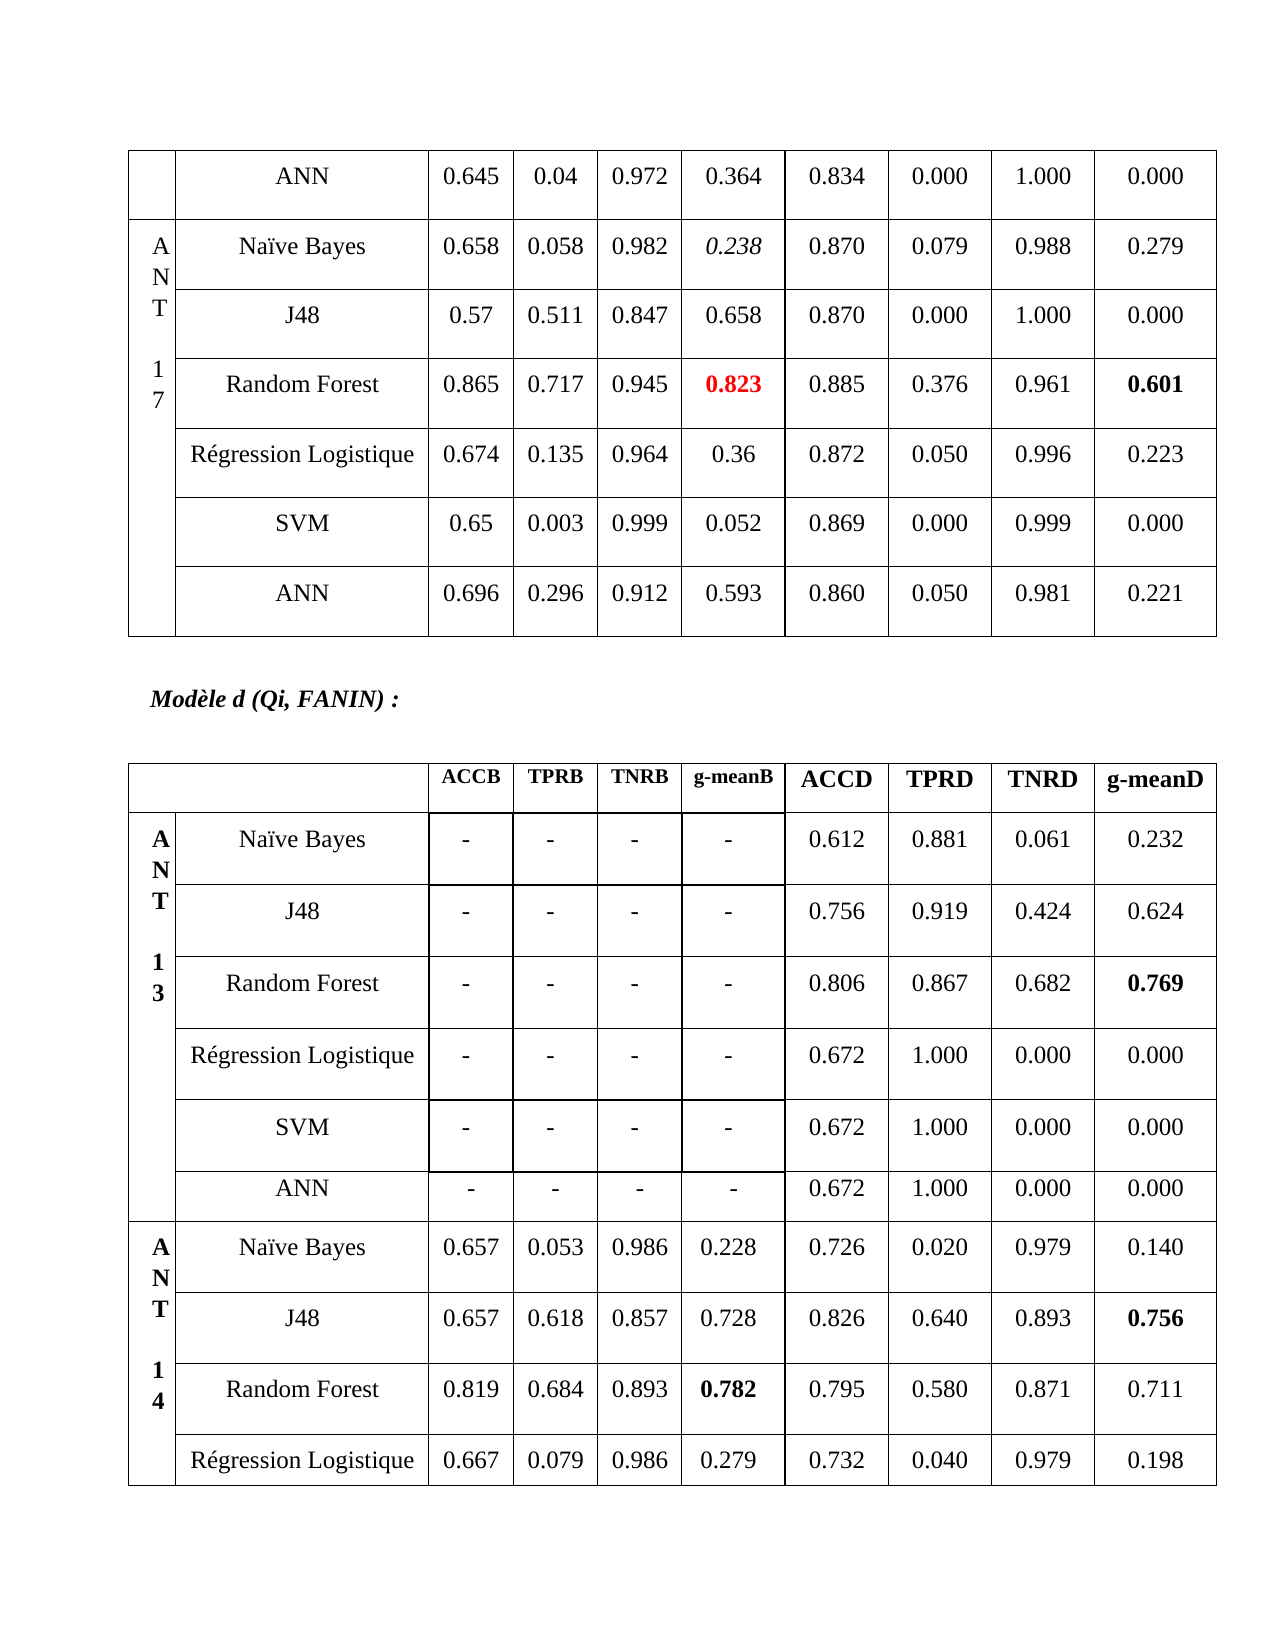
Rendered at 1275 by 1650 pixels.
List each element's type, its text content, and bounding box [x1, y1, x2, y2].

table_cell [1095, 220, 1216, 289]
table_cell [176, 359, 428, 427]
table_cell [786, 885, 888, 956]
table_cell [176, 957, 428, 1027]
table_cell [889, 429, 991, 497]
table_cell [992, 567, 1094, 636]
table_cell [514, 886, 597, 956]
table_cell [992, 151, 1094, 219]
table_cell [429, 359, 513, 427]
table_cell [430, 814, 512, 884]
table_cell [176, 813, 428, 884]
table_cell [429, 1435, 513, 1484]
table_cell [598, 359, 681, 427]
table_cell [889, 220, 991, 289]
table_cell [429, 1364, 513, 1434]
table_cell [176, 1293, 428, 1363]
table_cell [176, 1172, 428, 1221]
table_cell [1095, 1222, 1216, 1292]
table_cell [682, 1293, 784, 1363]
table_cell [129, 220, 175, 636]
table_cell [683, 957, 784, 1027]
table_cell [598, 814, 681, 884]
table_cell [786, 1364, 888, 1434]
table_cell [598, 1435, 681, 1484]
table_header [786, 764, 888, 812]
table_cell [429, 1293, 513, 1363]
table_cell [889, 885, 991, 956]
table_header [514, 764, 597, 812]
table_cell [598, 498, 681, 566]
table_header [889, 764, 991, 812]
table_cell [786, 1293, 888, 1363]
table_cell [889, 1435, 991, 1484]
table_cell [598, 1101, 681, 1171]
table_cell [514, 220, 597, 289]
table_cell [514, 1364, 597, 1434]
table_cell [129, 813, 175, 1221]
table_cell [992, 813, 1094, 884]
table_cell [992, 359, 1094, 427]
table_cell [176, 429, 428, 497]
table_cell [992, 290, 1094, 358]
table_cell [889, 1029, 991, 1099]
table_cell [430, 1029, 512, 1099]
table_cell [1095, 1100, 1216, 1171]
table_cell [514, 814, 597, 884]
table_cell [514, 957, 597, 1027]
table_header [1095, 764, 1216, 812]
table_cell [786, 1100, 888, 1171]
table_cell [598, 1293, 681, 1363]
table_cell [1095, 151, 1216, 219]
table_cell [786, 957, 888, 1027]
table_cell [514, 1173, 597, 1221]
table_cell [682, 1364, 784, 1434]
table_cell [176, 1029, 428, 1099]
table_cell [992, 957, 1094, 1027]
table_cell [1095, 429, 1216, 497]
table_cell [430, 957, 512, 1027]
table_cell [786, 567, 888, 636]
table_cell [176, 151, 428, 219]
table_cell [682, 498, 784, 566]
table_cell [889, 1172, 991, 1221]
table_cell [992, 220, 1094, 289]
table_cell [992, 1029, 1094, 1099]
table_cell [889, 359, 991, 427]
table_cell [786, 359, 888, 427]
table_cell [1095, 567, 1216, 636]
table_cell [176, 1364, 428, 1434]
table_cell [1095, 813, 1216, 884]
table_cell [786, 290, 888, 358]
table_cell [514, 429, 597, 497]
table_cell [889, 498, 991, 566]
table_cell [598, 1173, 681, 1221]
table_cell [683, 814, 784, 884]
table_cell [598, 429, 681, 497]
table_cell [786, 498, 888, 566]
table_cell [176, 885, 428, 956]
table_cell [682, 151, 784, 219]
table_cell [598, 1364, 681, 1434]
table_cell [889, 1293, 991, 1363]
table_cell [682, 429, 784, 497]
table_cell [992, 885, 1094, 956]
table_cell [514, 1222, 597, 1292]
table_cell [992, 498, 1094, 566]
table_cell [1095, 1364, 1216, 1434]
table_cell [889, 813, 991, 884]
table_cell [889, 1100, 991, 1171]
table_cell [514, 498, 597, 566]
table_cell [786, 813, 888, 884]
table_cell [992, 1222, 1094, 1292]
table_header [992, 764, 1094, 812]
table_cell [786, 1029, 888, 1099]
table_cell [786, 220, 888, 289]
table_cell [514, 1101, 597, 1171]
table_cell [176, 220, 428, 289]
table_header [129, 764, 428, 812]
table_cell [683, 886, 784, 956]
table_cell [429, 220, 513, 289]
text Modèle d (Qi, FANIN) : [150, 684, 1125, 713]
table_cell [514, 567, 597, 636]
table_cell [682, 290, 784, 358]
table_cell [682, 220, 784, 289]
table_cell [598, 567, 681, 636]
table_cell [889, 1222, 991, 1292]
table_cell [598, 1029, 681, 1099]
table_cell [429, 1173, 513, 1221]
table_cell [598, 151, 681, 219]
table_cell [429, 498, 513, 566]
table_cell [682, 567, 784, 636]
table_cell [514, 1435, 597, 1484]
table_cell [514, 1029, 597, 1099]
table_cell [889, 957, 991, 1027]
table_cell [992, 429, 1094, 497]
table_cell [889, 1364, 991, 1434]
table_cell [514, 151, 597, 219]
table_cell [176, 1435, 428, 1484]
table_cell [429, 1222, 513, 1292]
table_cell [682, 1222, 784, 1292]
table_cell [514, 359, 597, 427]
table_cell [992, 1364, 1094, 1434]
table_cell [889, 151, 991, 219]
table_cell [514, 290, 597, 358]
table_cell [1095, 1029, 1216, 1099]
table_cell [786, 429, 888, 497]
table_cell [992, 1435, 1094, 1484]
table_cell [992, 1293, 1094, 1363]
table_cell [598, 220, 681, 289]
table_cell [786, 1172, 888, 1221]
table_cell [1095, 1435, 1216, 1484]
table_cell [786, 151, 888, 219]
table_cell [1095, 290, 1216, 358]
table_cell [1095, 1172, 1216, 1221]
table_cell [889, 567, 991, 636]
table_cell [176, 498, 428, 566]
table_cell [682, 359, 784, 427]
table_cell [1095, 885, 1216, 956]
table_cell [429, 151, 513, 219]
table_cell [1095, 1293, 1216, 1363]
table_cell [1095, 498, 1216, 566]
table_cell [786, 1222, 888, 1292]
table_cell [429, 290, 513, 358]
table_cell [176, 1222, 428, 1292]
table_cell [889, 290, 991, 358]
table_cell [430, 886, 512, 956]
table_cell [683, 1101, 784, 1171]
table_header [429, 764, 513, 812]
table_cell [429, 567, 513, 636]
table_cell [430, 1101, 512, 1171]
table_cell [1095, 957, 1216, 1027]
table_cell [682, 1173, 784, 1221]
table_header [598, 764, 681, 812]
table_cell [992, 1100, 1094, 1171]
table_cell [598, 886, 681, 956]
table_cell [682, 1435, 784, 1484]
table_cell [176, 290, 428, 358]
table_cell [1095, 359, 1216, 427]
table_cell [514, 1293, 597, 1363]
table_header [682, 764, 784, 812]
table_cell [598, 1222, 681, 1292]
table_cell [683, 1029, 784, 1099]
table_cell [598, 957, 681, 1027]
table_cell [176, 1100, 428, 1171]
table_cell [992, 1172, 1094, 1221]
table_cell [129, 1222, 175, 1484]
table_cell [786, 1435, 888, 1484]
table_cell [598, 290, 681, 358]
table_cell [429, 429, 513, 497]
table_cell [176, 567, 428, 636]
